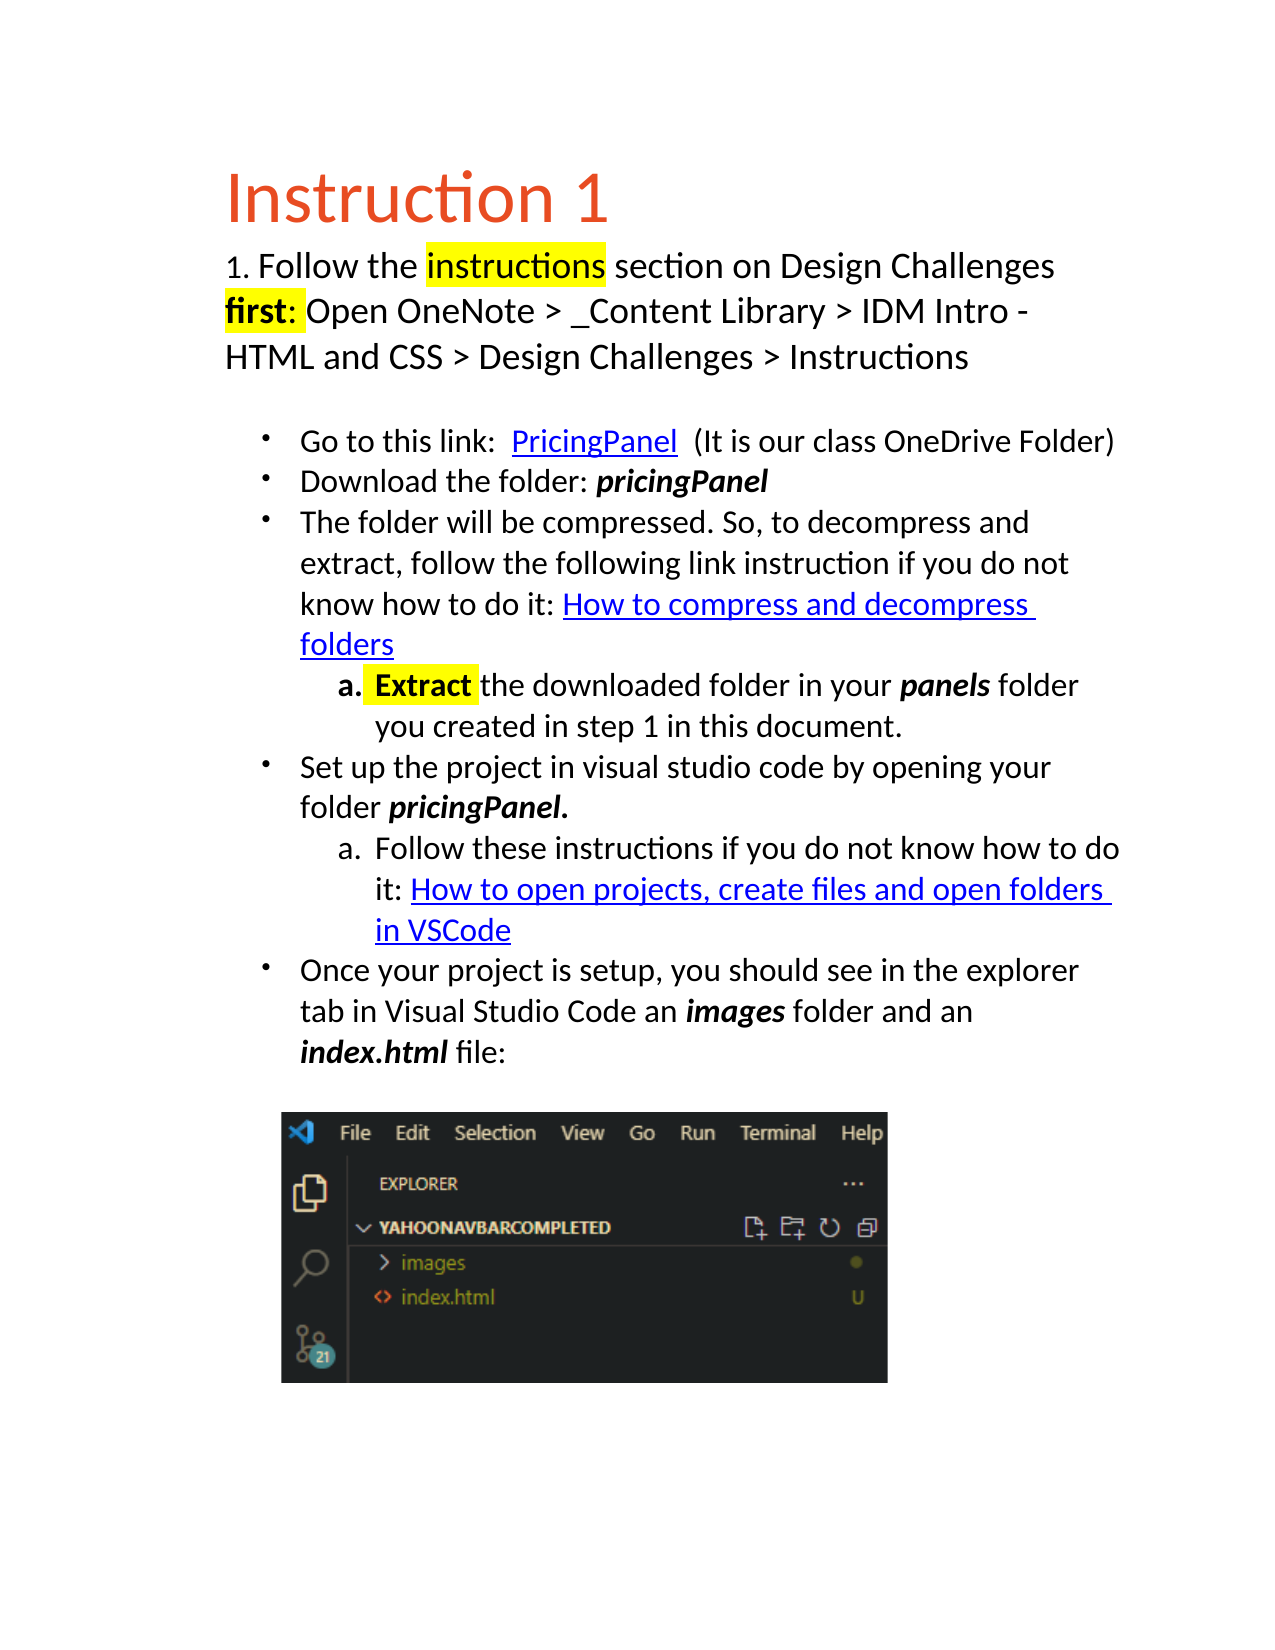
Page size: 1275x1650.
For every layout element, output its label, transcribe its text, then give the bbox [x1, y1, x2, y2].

text Instruction 1 [150, 150, 1125, 242]
text 1. Follow the instructions section on Design Challenges first: Open OneNote > _Content Library > IDM Intro - HTML and CSS > Design Challenges > Instructions [225, 242, 1125, 379]
list Go to this link: PricingPanel (It is our class OneDrive Folder) [262, 420, 1125, 461]
list Download the folder: pricingPanel [262, 461, 1125, 501]
list Once your project is setup, you should see in the explorer tab in Visual Studio Code an images folder and an index.html file: [262, 949, 1125, 1071]
list Extract the downloaded folder in your panels folder you created in step 1 in this document. [337, 664, 1125, 746]
list Set up the project in visual studio code by opening your folder pricingPanel. [262, 746, 1125, 827]
list Follow these instructions if you do not know how to do it: How to open projects, create files and open folders in VSCode [337, 827, 1125, 949]
picture [281, 1112, 888, 1383]
list The folder will be compressed. So, to decompress and extract, follow the following link instruction if you do not know how to do it: How to compress and decompress folders [262, 501, 1125, 664]
